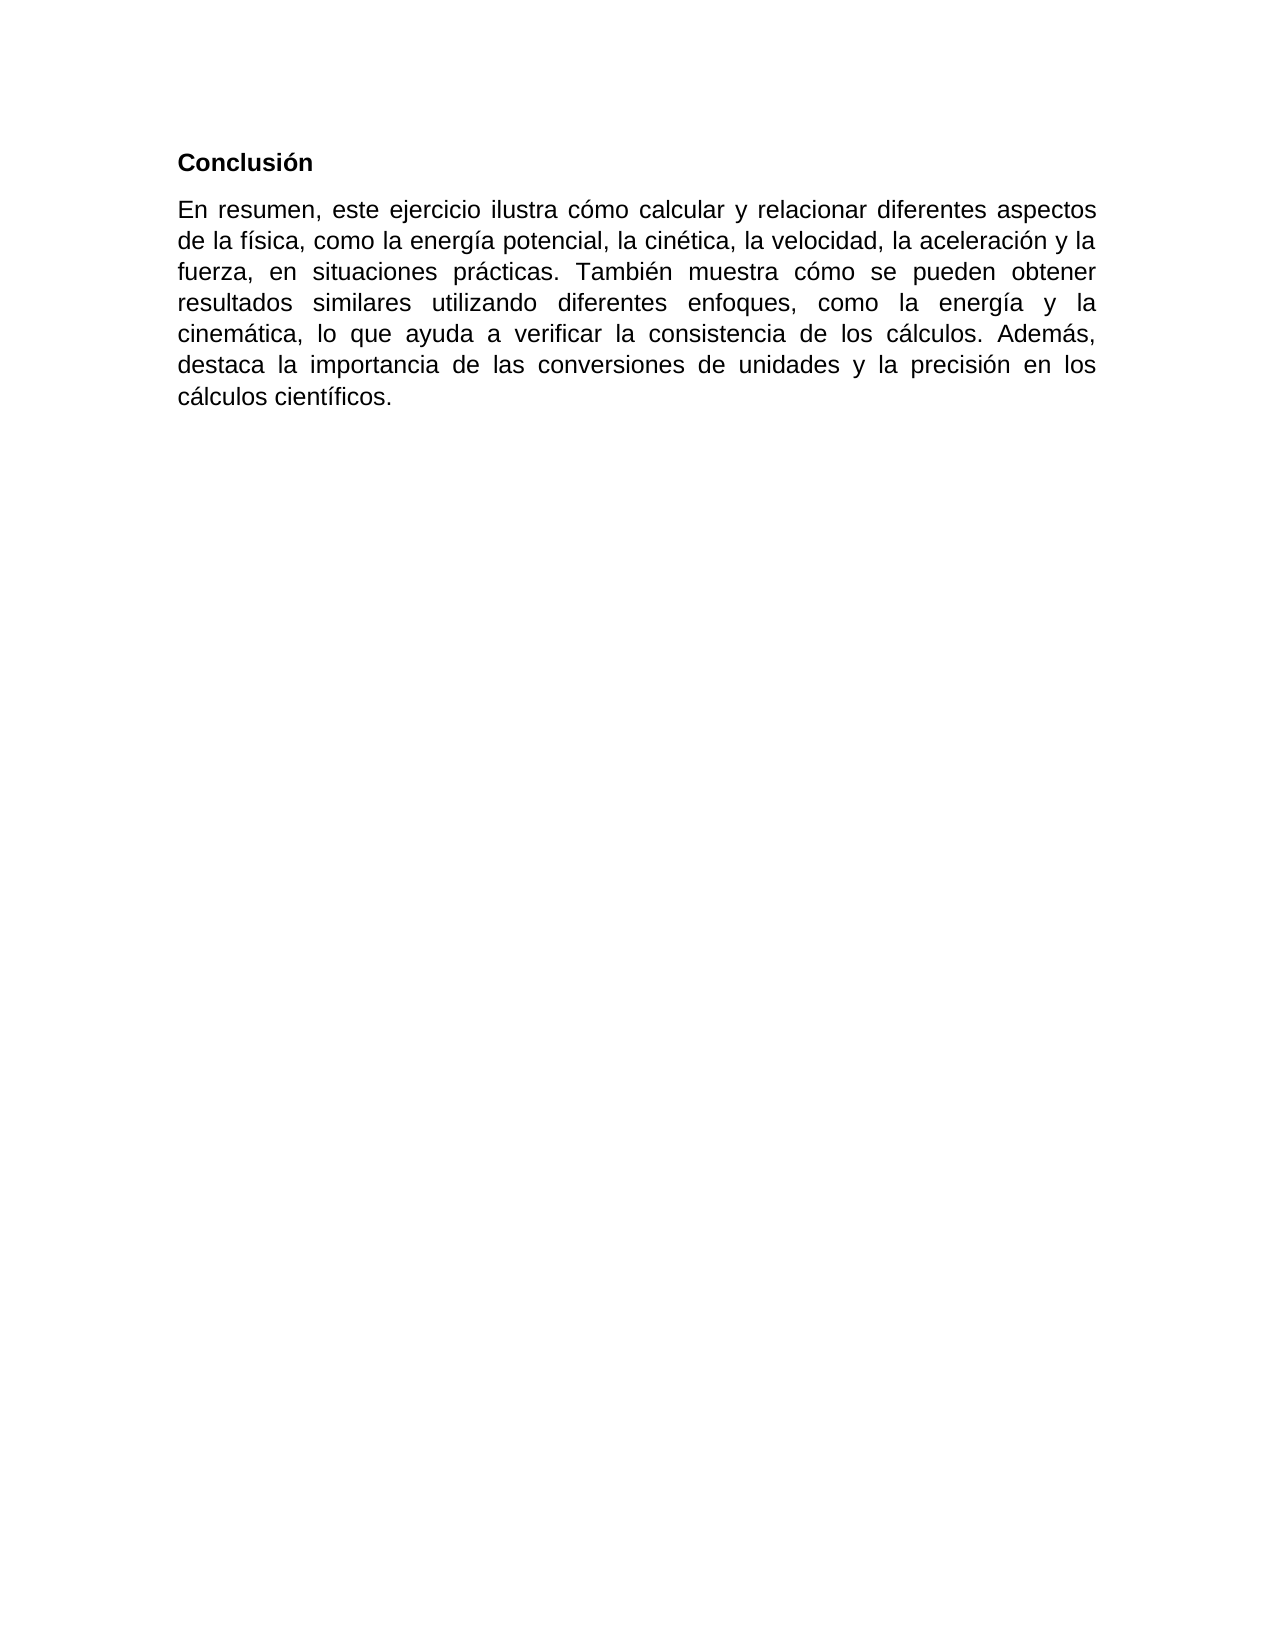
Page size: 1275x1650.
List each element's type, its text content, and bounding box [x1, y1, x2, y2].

text En resumen, este ejercicio ilustra cómo calcular y relacionar diferentes aspectos de la física, como la energía potencial, la cinética, la velocidad, la aceleración y la fuerza, en situaciones prácticas. También muestra cómo se pueden obtener resultados similares utilizando diferentes enfoques, como la energía y la cinemática, lo que ayuda a verificar la consistencia de los cálculos. Además, destaca la importancia de las conversiones de unidades y la precisión en los cálculos científicos. [177, 195, 1098, 410]
text Conclusión [177, 148, 1098, 176]
